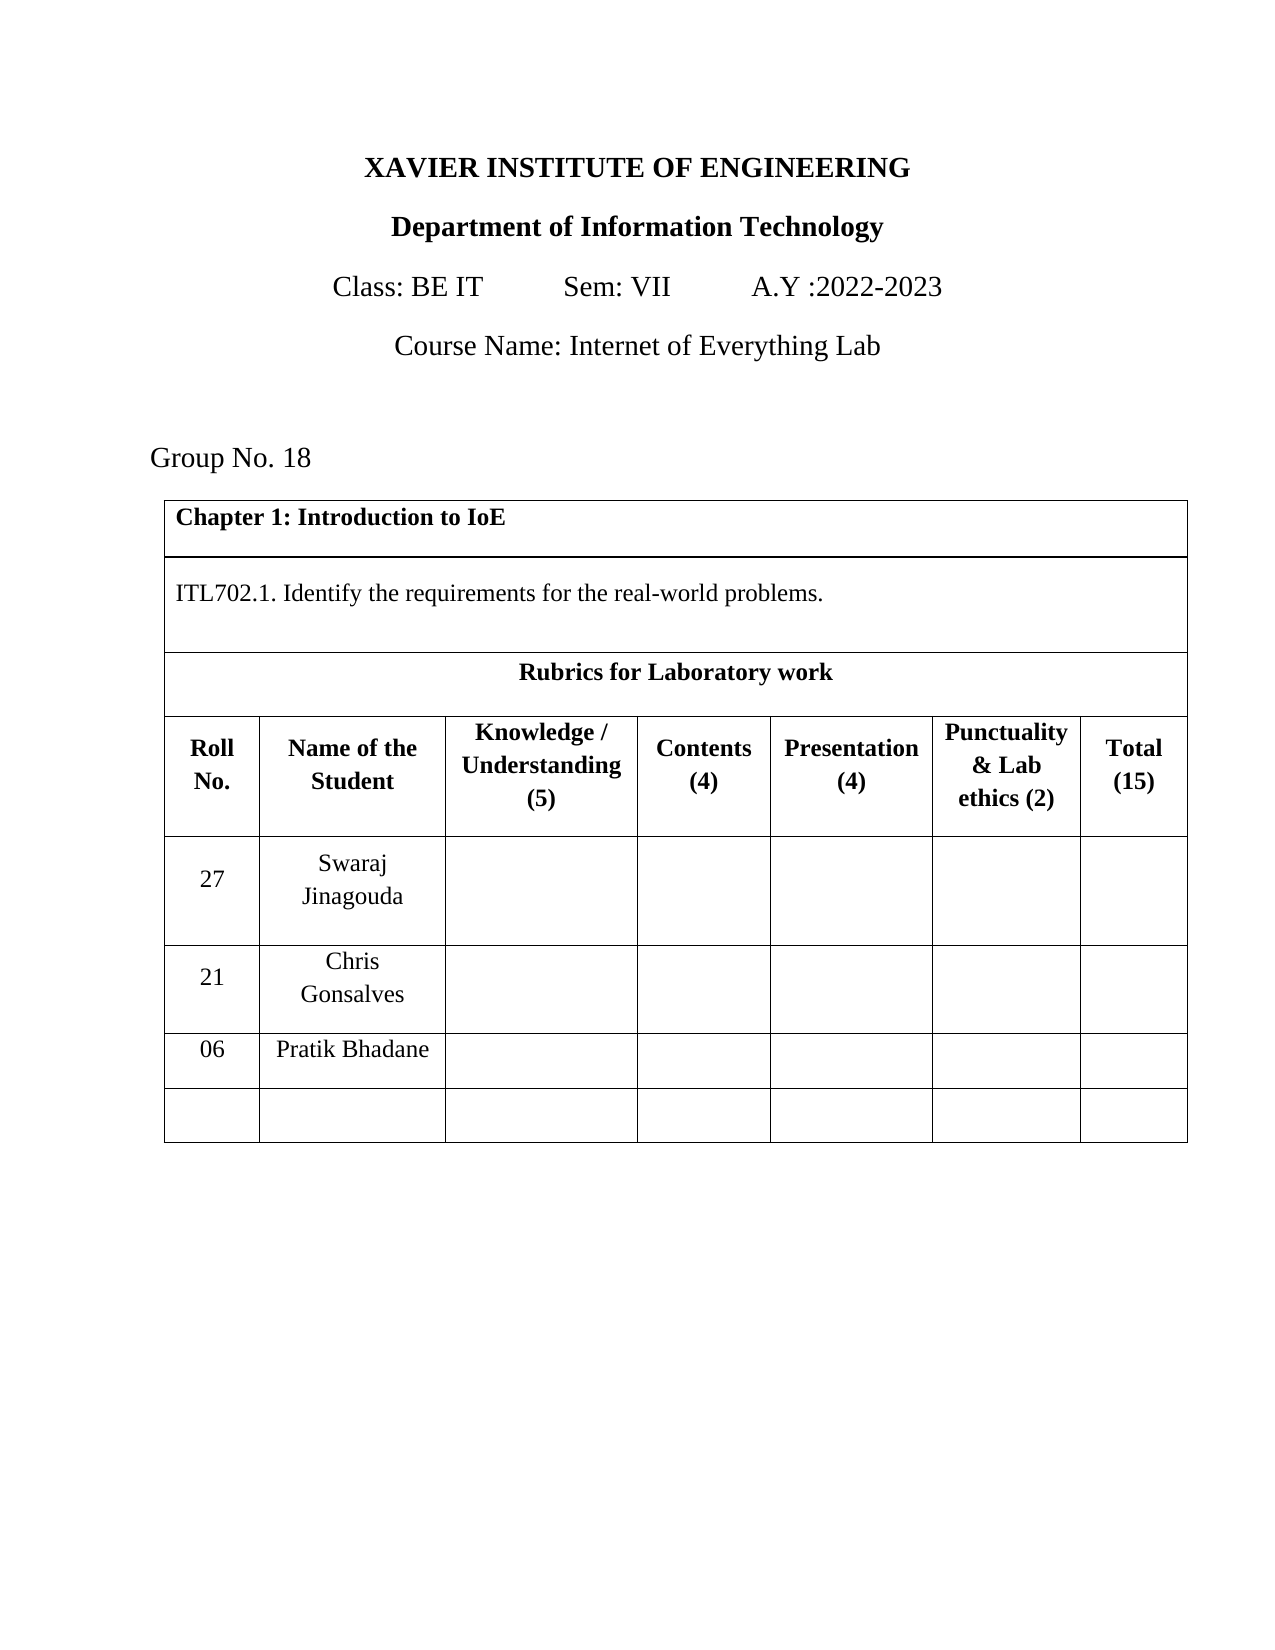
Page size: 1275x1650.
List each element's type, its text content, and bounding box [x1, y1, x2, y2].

table_cell [933, 837, 1080, 945]
table_cell [638, 946, 770, 1032]
table_cell [1081, 1034, 1187, 1087]
table_cell Rubrics for Laboratory work [165, 653, 1187, 716]
table_cell Name of the Student [260, 717, 445, 836]
table_cell [771, 1034, 932, 1087]
table_cell [771, 946, 932, 1032]
table_cell Total (15) [1081, 717, 1187, 836]
text Class: BE IT Sem: VII A.Y :2022-2023 [150, 269, 1125, 302]
table_cell [933, 1089, 1080, 1142]
table_cell Knowledge / Understanding (5) [446, 717, 637, 836]
table_cell 27 [165, 837, 259, 945]
table_cell [771, 1089, 932, 1142]
table_cell [638, 837, 770, 945]
table_header Chapter 1: Introduction to IoE [165, 501, 1187, 556]
table_cell [933, 1034, 1080, 1087]
table_cell Swaraj Jinagouda [260, 837, 445, 945]
table_cell [446, 837, 637, 945]
table_cell [638, 1089, 770, 1142]
table_cell [446, 946, 637, 1032]
table_cell 21 [165, 946, 259, 1032]
table_cell ITL702.1. Identify the requirements for the real-world problems. [165, 558, 1187, 652]
text Group No. 18 [150, 441, 1125, 474]
table_cell [933, 946, 1080, 1032]
table_cell [1081, 1089, 1187, 1142]
table_cell Presentation (4) [771, 717, 932, 836]
table_cell 06 [165, 1034, 259, 1087]
table_cell Pratik Bhadane [260, 1034, 445, 1087]
table_cell Roll No. [165, 717, 259, 836]
table_cell [1081, 946, 1187, 1032]
table_cell [1081, 837, 1187, 945]
table_cell Contents (4) [638, 717, 770, 836]
table_cell [260, 1089, 445, 1142]
table_cell [446, 1034, 637, 1087]
text Department of Information Technology [150, 209, 1125, 243]
table_cell Chris Gonsalves [260, 946, 445, 1032]
table_cell [771, 837, 932, 945]
table_cell Punctuality & Lab ethics (2) [933, 717, 1080, 836]
table_cell [446, 1089, 637, 1142]
table_cell [638, 1034, 770, 1087]
table_cell [165, 1089, 259, 1142]
text XAVIER INSTITUTE OF ENGINEERING [150, 150, 1125, 183]
text Course Name: Internet of Everything Lab [150, 328, 1125, 362]
